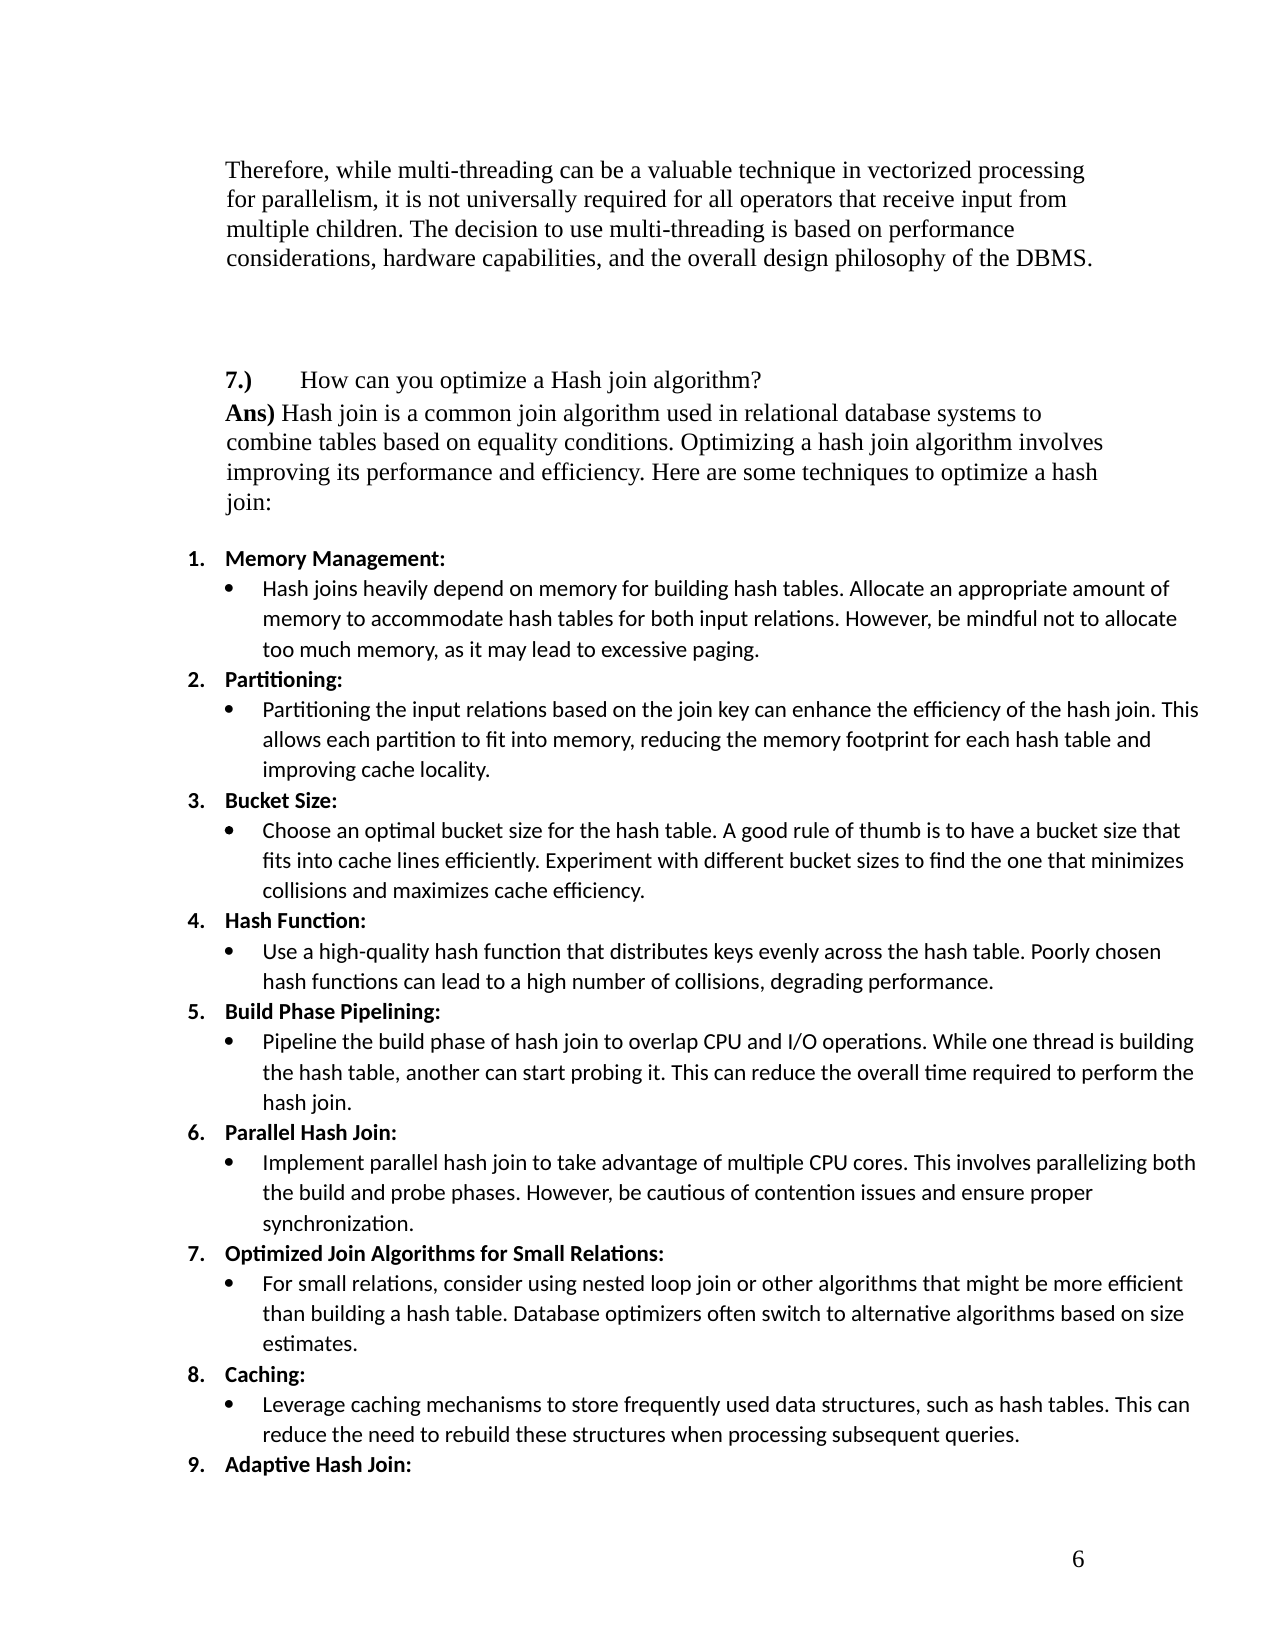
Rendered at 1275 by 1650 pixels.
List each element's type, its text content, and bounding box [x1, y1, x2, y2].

list Choose an optimal bucket size for the hash table. A good rule of thumb is to have a bucket size that fits into cache lines efficiently. Experiment with different bucket sizes to find the one that minimizes collisions and maximizes cache efficiency. [225, 816, 1207, 904]
list For small relations, consider using nested loop join or other algorithms that might be more efficient than building a hash table. Database optimizers often switch to alternative algorithms based on size estimates. [225, 1269, 1207, 1358]
list Caching: [187, 1360, 1207, 1388]
list Pipeline the build phase of hash join to overlap CPU and I/O operations. While one thread is building the hash table, another can start probing it. This can reduce the overall time required to perform the hash join. [225, 1027, 1207, 1116]
list Partitioning the input relations based on the join key can enhance the efficiency of the hash join. This allows each partition to fit into memory, reducing the memory footprint for each hash table and improving cache locality. [225, 695, 1207, 784]
list Implement parallel hash join to take advantage of multiple CPU cores. This involves parallelizing both the build and probe phases. However, be cautious of contention issues and ensure proper synchronization. [225, 1148, 1207, 1237]
list Partitioning: [187, 665, 1207, 693]
list Hash Function: [187, 907, 1207, 935]
list Parallel Hash Join: [187, 1118, 1207, 1146]
text Therefore, while multi-threading can be a valuable technique in vectorized processing for parallelism, it is not universally required for all operators that receive input from multiple children. The decision to use multi-threading is based on performance considerations, hardware capabilities, and the overall design philosophy of the DBMS. [225, 155, 1110, 272]
list Memory Management: [187, 544, 1207, 572]
list Adaptive Hash Join: [187, 1450, 1207, 1478]
list Leverage caching mechanisms to store frequently used data structures, such as hash tables. This can reduce the need to rebuild these structures when processing subsequent queries. [225, 1390, 1207, 1448]
list Use a high-quality hash function that distributes keys evenly across the hash table. Poorly chosen hash functions can lead to a high number of collisions, degrading performance. [225, 937, 1207, 995]
list How can you optimize a Hash join algorithm? [225, 362, 1097, 396]
list Bucket Size: [187, 786, 1207, 814]
list Build Phase Pipelining: [187, 997, 1207, 1025]
list Hash joins heavily depend on memory for building hash tables. Allocate an appropriate amount of memory to accommodate hash tables for both input relations. However, be mindful not to allocate too much memory, as it may lead to excessive paging. [225, 574, 1207, 663]
list Optimized Join Algorithms for Small Relations: [187, 1239, 1207, 1267]
text Ans) Hash join is a common join algorithm used in relational database systems to combine tables based on equality conditions. Optimizing a hash join algorithm involves improving its performance and efficiency. Here are some techniques to optimize a hash join: [225, 398, 1110, 515]
